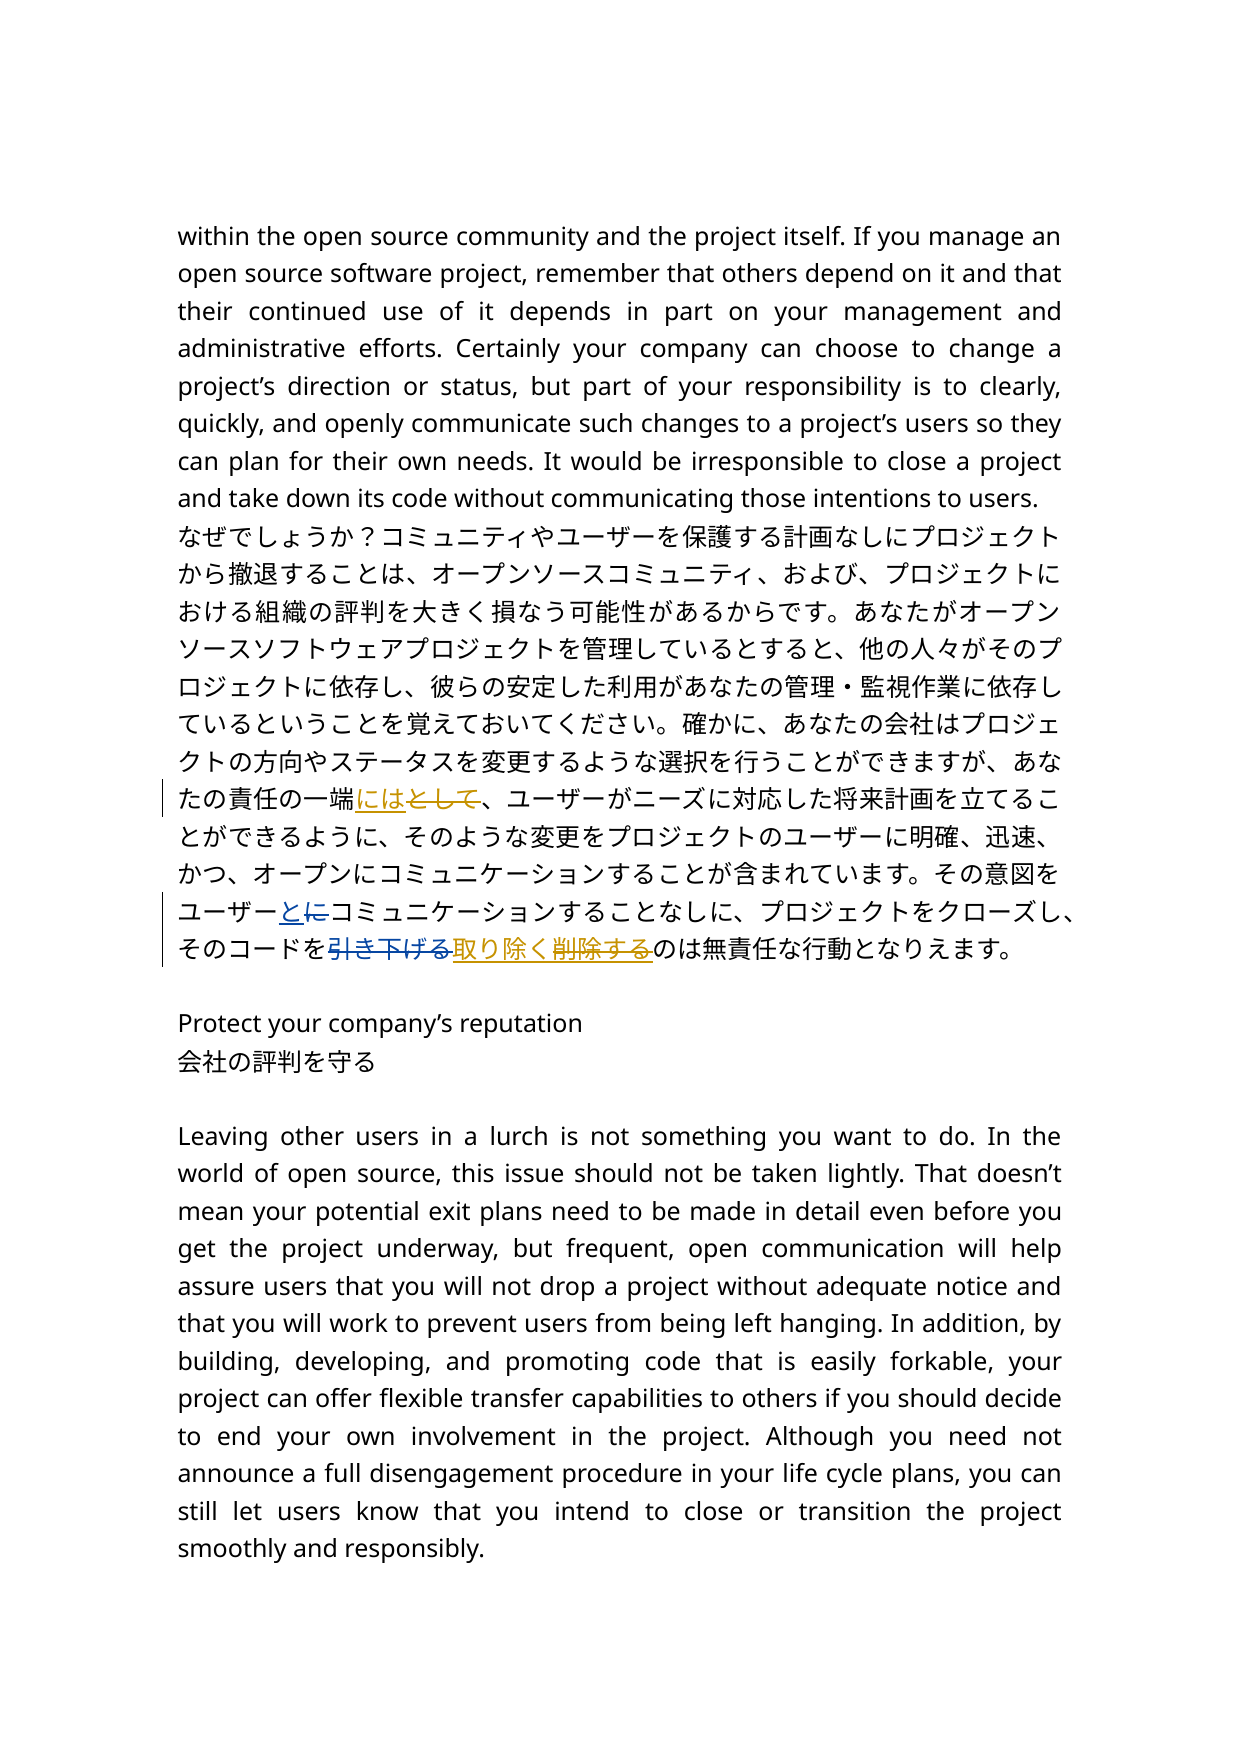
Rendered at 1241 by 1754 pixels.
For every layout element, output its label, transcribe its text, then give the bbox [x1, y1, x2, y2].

text Leaving other users in a lurch is not something you want to do. In the world of open source, this issue should not be taken lightly. That doesn’t mean your potential exit plans need to be made in detail even before you get the project underway, but frequent, open communication will help assure users that you will not drop a project without adequate notice and that you will work to prevent users from being left hanging. In addition, by building, developing, and promoting code that is easily forkable, your project can offer flexible transfer capabilities to others if you should decide to end your own involvement in the project. Although you need not announce a full disengagement procedure in your life cycle plans, you can still let users know that you intend to close or transition the project smoothly and responsibly. [177, 1117, 1063, 1567]
text なぜでしょうか？コミュニティやユーザーを保護する計画なしにプロジェクトから撤退することは、オープンソースコミュニティ、および、プロジェクトにおける組織の評判を大きく損なう可能性があるからです。あなたがオープンソースソフトウェアプロジェクトを管理しているとすると、他の人々がそのプロジェクトに依存し、彼らの安定した利用があなたの管理・監視作業に依存しているということを覚えておいてください。確かに、あなたの会社はプロジェクトの方向やステータスを変更するような選択を行うことができますが、あなたの責任の一端、ユーザーがニーズに対応した将来計画を立てることができるように、そのような変更をプロジェクトのユーザーに明確、迅速、かつ、オープンにコミュニケーションすることが含まれています。その意図をユーザーコミュニケーションすることなしに、プロジェクトをクローズし、そのコードをのは無責任な行動となりえます。 [177, 517, 1063, 967]
text Protect your company’s reputation [177, 1004, 1063, 1042]
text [177, 217, 1063, 517]
text 会社の評判を守る [177, 1042, 1063, 1079]
